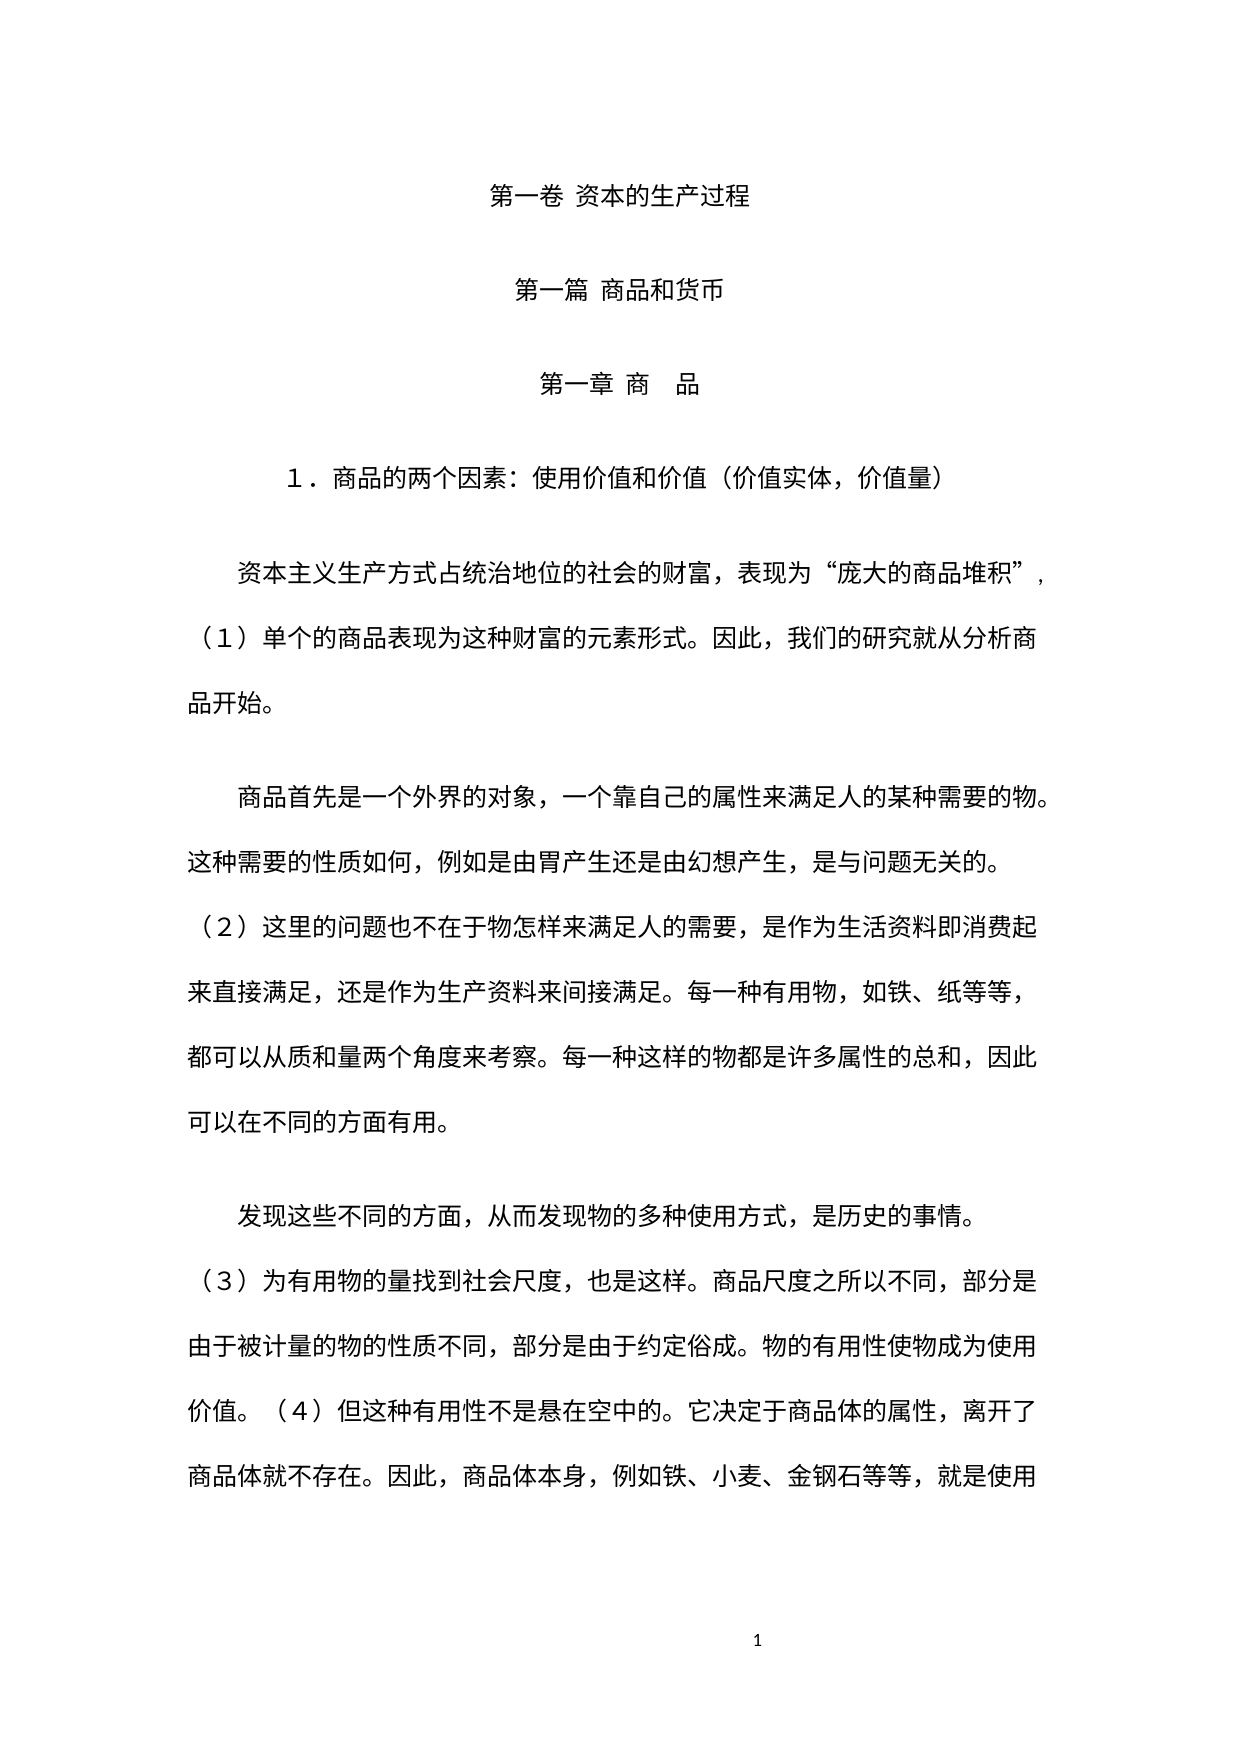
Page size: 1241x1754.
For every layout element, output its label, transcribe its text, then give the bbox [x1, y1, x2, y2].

text 资本主义生产方式占统治地位的社会的财富，表现为“庞大的商品堆积”,（１）单个的商品表现为这种财富的元素形式。因此，我们的研究就从分析商品开始。 [187, 539, 1053, 734]
text 第一卷 资本的生产过程 [187, 162, 1053, 227]
text 商品首先是一个外界的对象，一个靠自己的属性来满足人的某种需要的物。这种需要的性质如何，例如是由胃产生还是由幻想产生，是与问题无关的。（２）这里的问题也不在于物怎样来满足人的需要，是作为生活资料即消费起来直接满足，还是作为生产资料来间接满足。每一种有用物，如铁、纸等等，都可以从质和量两个角度来考察。每一种这样的物都是许多属性的总和，因此可以在不同的方面有用。 [187, 763, 1053, 1153]
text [187, 1182, 1053, 1507]
text 第一章 商 品 [187, 350, 1053, 415]
text 第一篇 商品和货币 [187, 256, 1053, 321]
text １．商品的两个因素：使用价值和价值（价值实体，价值量） [187, 444, 1053, 509]
